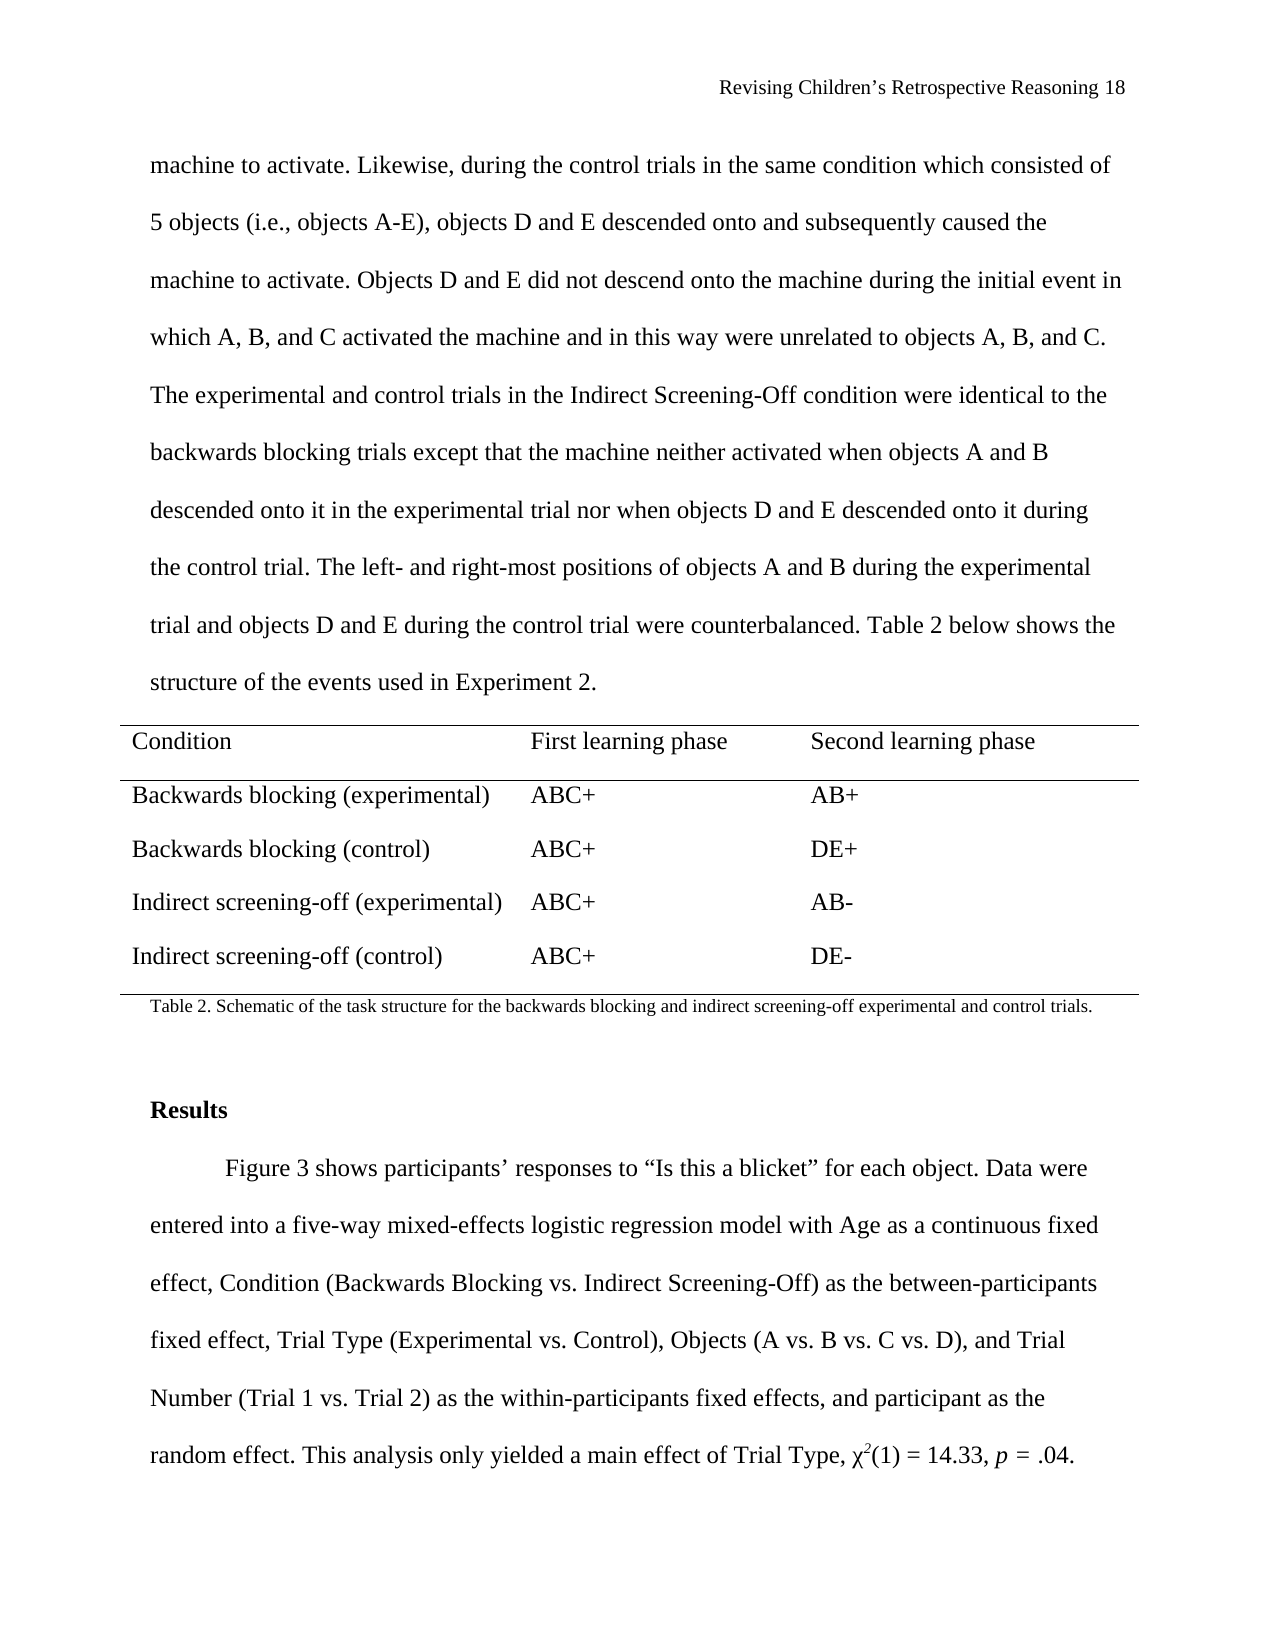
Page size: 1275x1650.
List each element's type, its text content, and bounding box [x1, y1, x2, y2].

table_cell DE+ [799, 834, 1139, 887]
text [150, 1153, 1125, 1469]
table_cell DE- [799, 941, 1139, 994]
table_cell ABC+ [519, 781, 799, 834]
table_cell ABC+ [519, 941, 799, 994]
table_cell AB+ [799, 781, 1139, 834]
text Results [150, 1095, 1125, 1124]
table_cell AB- [799, 888, 1139, 941]
table_cell Indirect screening-off (experimental) [120, 888, 519, 941]
table_cell Backwards blocking (control) [120, 834, 519, 887]
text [150, 150, 1125, 696]
table_cell Backwards blocking (experimental) [120, 781, 519, 834]
table_header First learning phase [519, 726, 799, 779]
table_header Condition [120, 726, 519, 779]
text Table 2. Schematic of the task structure for the backwards blocking and indirect screening-off experimental and control trials. [150, 995, 1125, 1017]
table_header Second learning phase [799, 726, 1139, 779]
table_cell ABC+ [519, 888, 799, 941]
table_cell Indirect screening-off (control) [120, 941, 519, 994]
table_cell ABC+ [519, 834, 799, 887]
